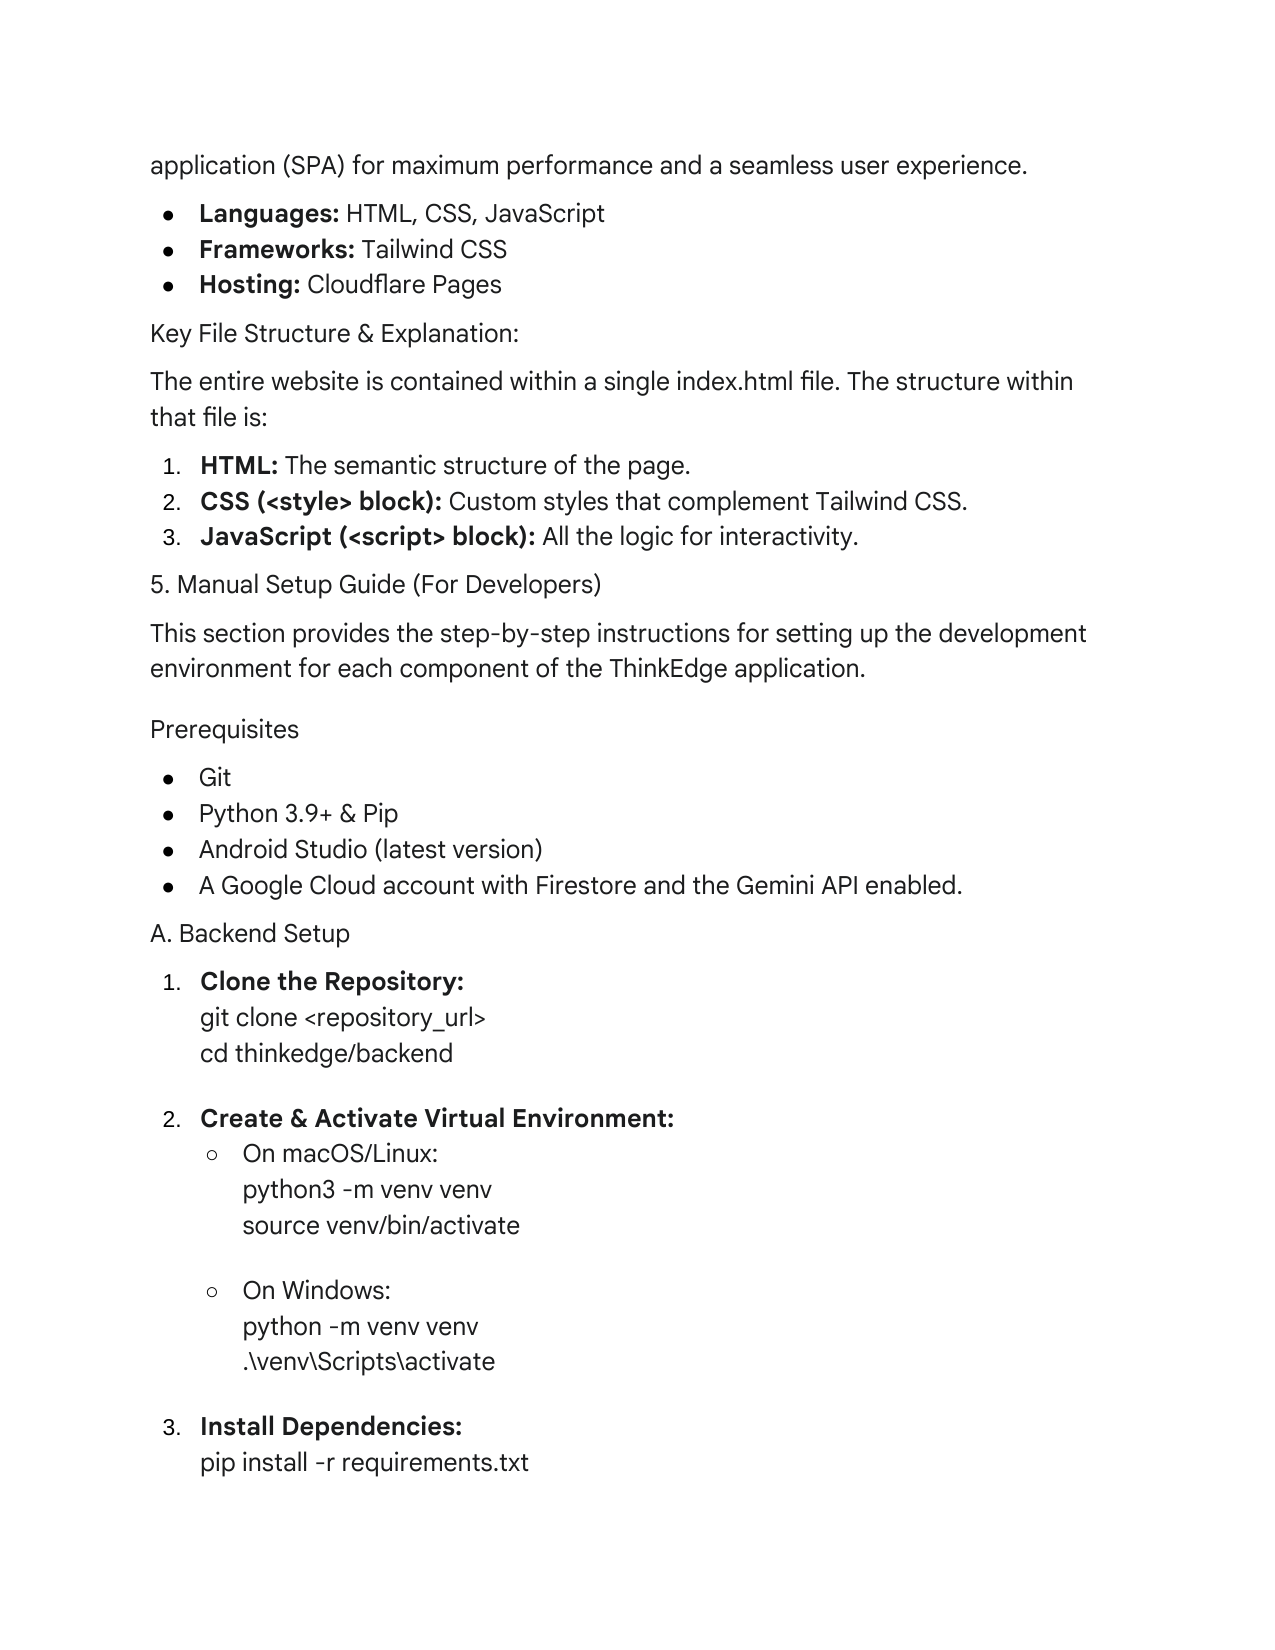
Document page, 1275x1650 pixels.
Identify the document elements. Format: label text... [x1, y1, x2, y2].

list Git [161, 763, 1125, 794]
list Python 3.9+ & Pip [161, 798, 1125, 830]
list CSS (<style> block): Custom styles that complement Tailwind CSS. [162, 486, 1125, 517]
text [150, 150, 1125, 181]
subtitle Key File Structure & Explanation: [150, 318, 1125, 349]
subtitle A. Backend Setup [150, 918, 1125, 949]
list On Windows: python -m venv venv .\venv\Scripts\activate [205, 1275, 1125, 1408]
list HTML: The semantic structure of the page. [162, 450, 1125, 481]
list A Google Cloud account with Firestore and the Gemini API enabled. [161, 870, 1125, 901]
list Clone the Repository: git clone <repository_url> cd thinkedge/backend [162, 966, 1125, 1099]
list Create & Activate Virtual Environment: [162, 1103, 1125, 1134]
text The entire website is contained within a single index.html file. The structure within that file is: [150, 366, 1125, 433]
list Android Studio (latest version) [161, 834, 1125, 866]
list On macOS/Linux: python3 -m venv venv source venv/bin/activate [205, 1138, 1125, 1271]
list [162, 1411, 1125, 1478]
subtitle Prerequisites [150, 714, 1125, 746]
list Hosting: Cloudflare Pages [161, 270, 1125, 301]
subtitle 5. Manual Setup Guide (For Developers) [150, 570, 1125, 601]
list JavaScript (<script> block): All the logic for interactivity. [162, 522, 1125, 553]
text This section provides the step-by-step instructions for setting up the development environment for each component of the ThinkEdge application. [150, 618, 1125, 685]
list Frameworks: Tailwind CSS [161, 234, 1125, 265]
list Languages: HTML, CSS, JavaScript [161, 198, 1125, 229]
